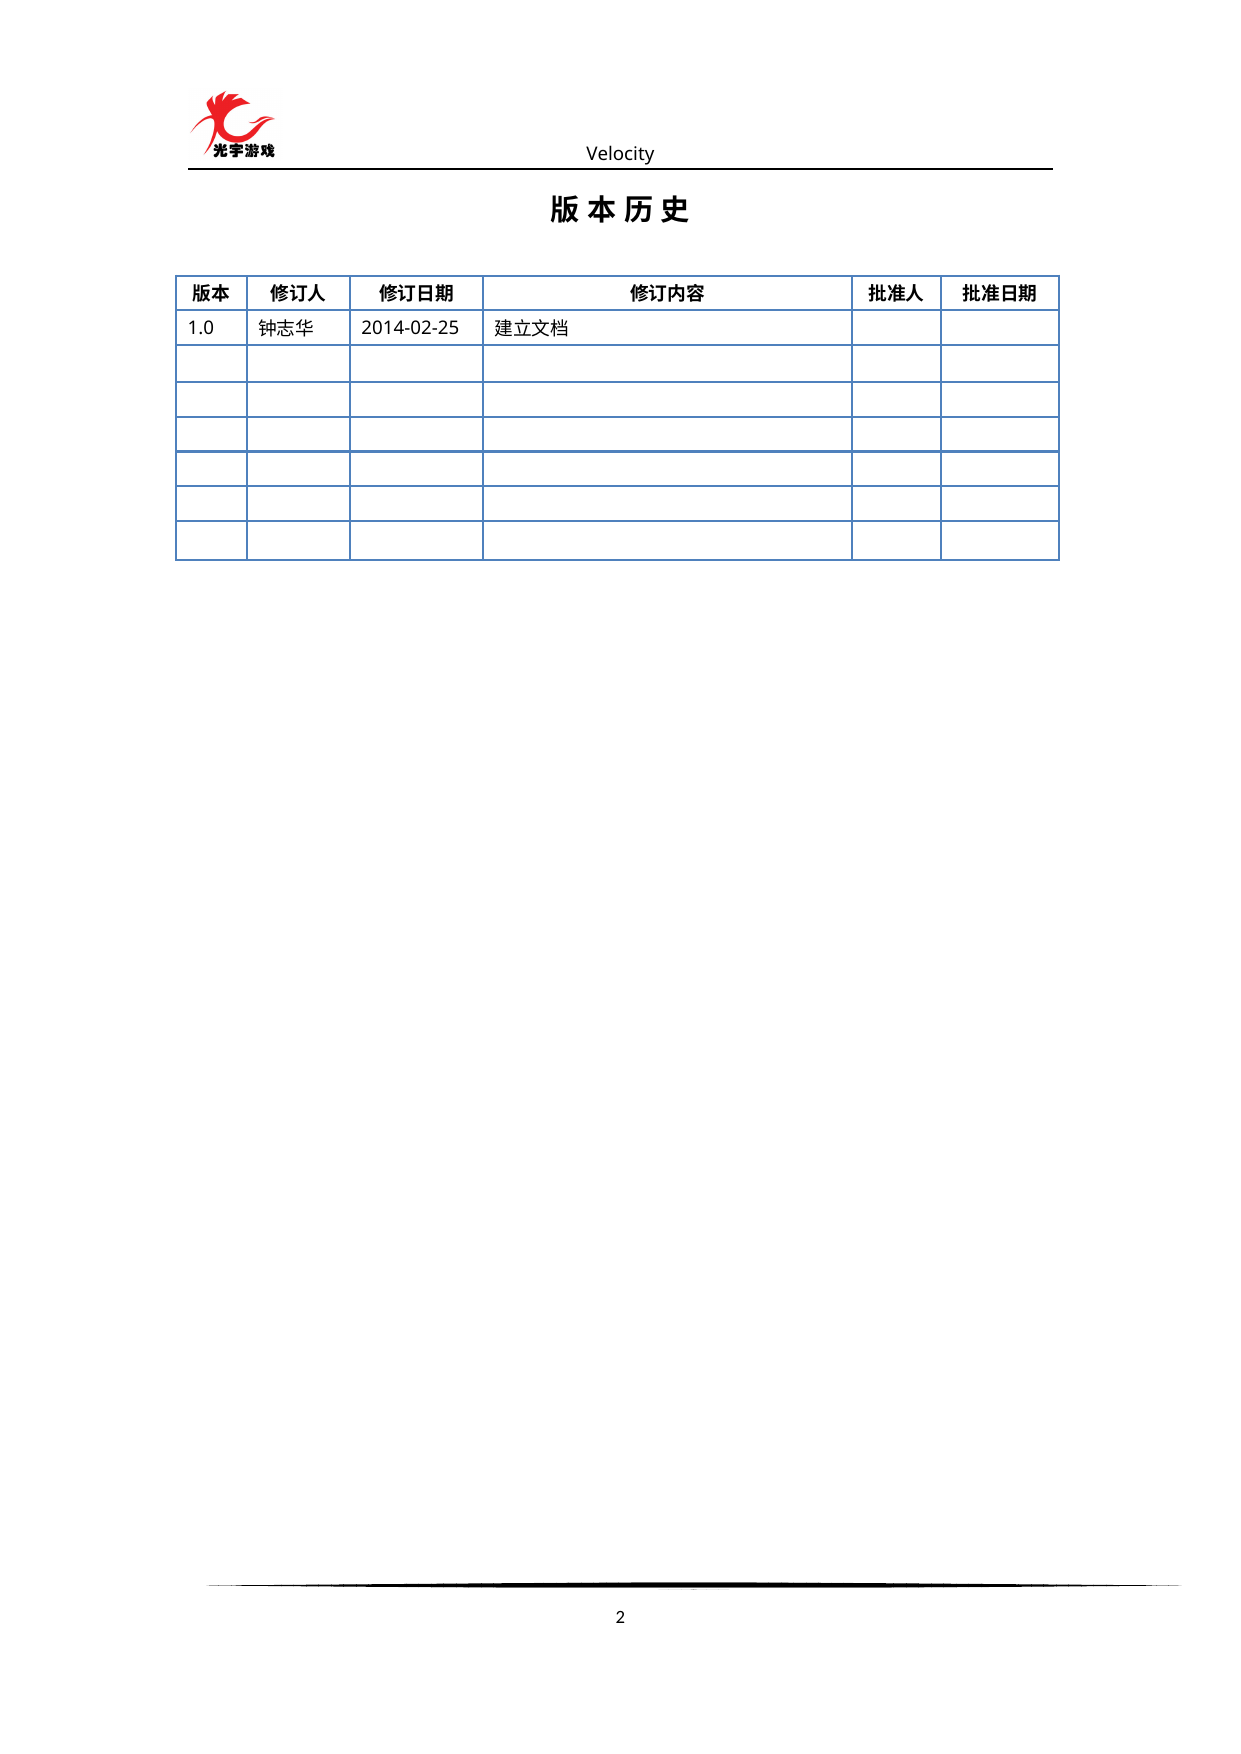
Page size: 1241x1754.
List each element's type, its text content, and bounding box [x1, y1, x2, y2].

table_cell [942, 522, 1058, 558]
table_header 修订人 [248, 277, 349, 309]
picture [206, 1581, 1182, 1590]
table_cell [351, 487, 482, 519]
table_cell [248, 487, 349, 519]
table_cell [853, 522, 940, 558]
table_header 修订内容 [484, 277, 851, 309]
table_cell [351, 453, 482, 485]
table_cell 建立文档 [484, 311, 851, 344]
table_cell [484, 418, 851, 450]
table_cell [484, 453, 851, 485]
table_cell [853, 453, 940, 485]
table_cell [177, 346, 246, 381]
table_cell [942, 453, 1058, 485]
table_header 批准日期 [942, 277, 1058, 309]
table_cell [177, 453, 246, 485]
table_cell 1.0 [177, 311, 246, 344]
table_cell [484, 383, 851, 416]
table_cell [248, 346, 349, 381]
table_cell [942, 346, 1058, 381]
table_cell [484, 487, 851, 519]
table_cell [248, 418, 349, 450]
table_cell [942, 487, 1058, 519]
table_cell [853, 311, 940, 344]
table_cell [177, 418, 246, 450]
table_cell [942, 383, 1058, 416]
table_cell [853, 346, 940, 381]
table_cell [177, 487, 246, 519]
table_cell [177, 383, 246, 416]
table_cell [177, 522, 246, 558]
table_cell [853, 418, 940, 450]
table_cell [484, 522, 851, 558]
table_cell [248, 383, 349, 416]
table_header 修订日期 [351, 277, 482, 309]
table_cell 2014-02-25 [351, 311, 482, 344]
table_cell [942, 311, 1058, 344]
table_cell [351, 346, 482, 381]
table_header 版本 [177, 277, 246, 309]
table_cell [484, 346, 851, 381]
table_cell [942, 418, 1058, 450]
table_cell [853, 383, 940, 416]
table_cell [351, 383, 482, 416]
table_cell [853, 487, 940, 519]
table_cell [351, 418, 482, 450]
text 版 本 历 史 [187, 177, 1053, 242]
table_cell 钟志华 [248, 311, 349, 344]
table_cell [248, 453, 349, 485]
table_header 批准人 [853, 277, 940, 309]
table_cell [351, 522, 482, 558]
table_cell [248, 522, 349, 558]
picture [187, 88, 283, 161]
